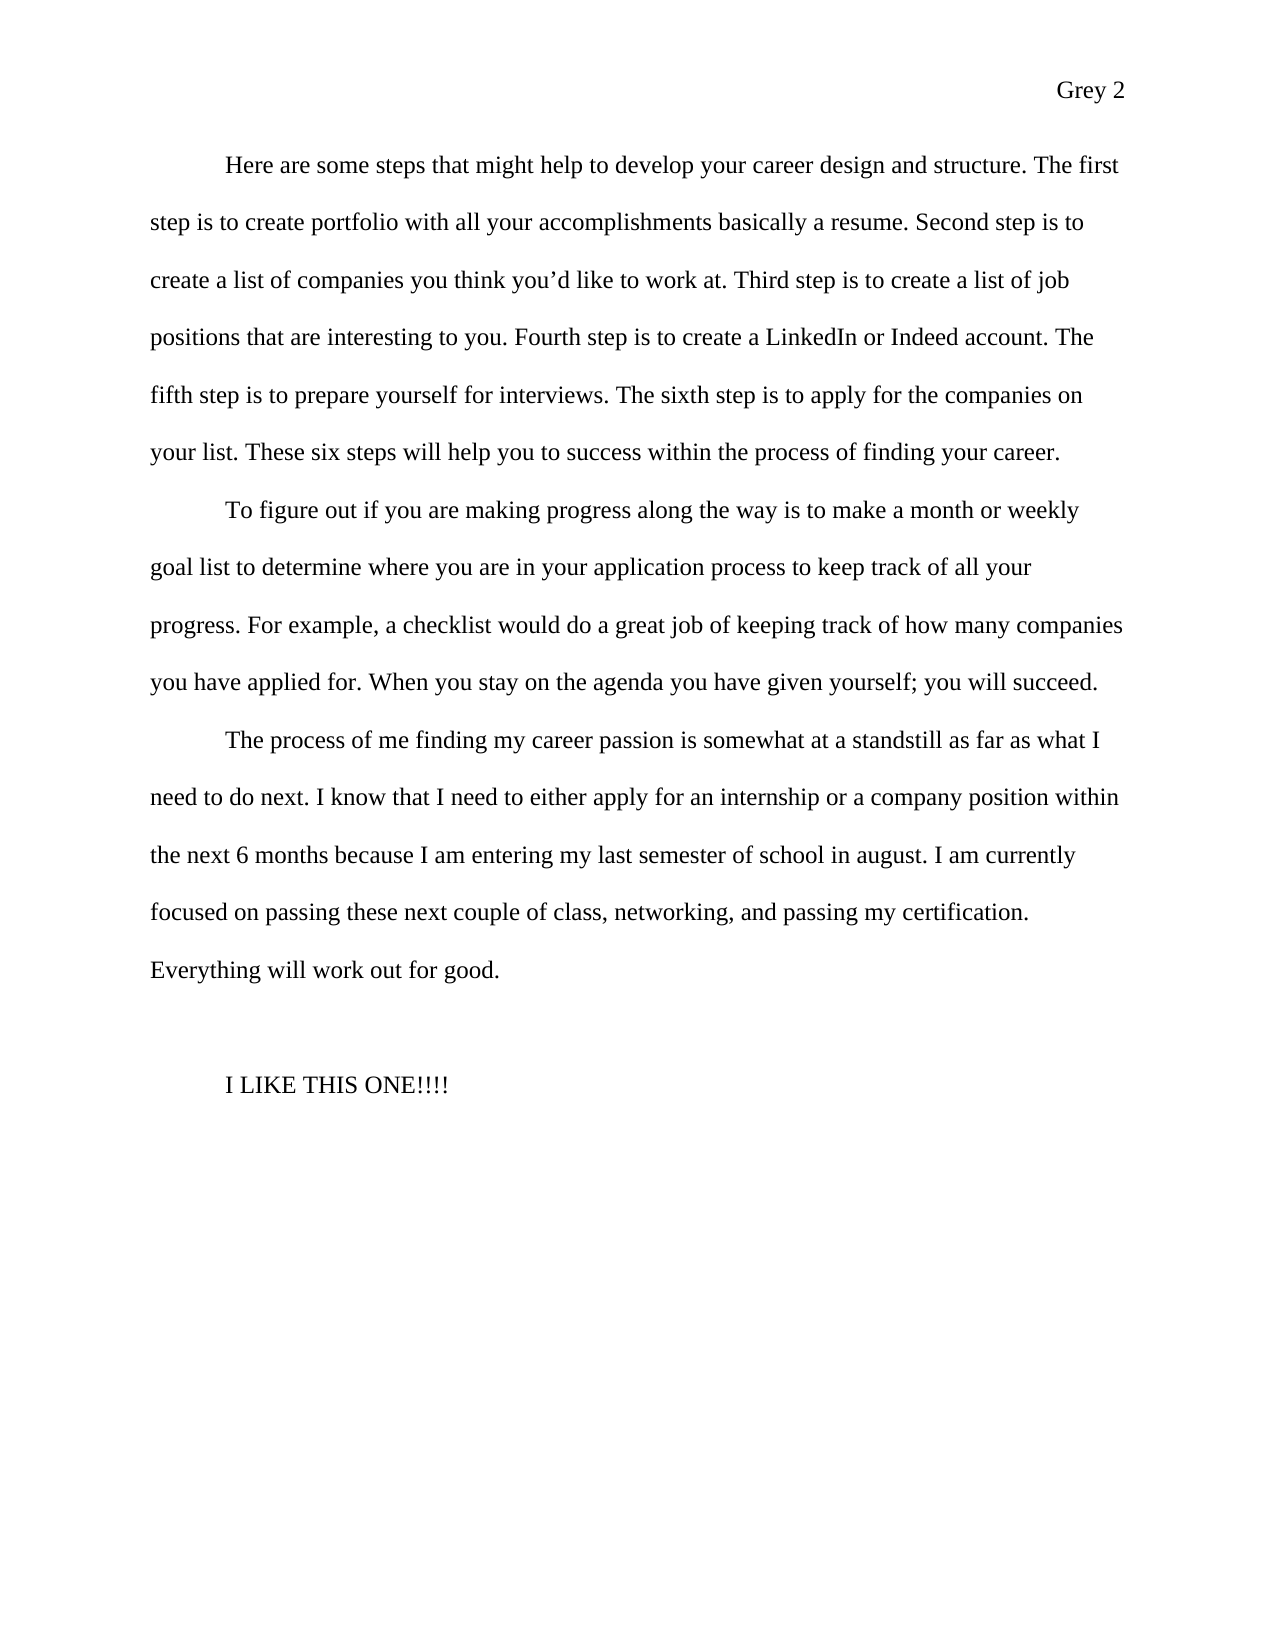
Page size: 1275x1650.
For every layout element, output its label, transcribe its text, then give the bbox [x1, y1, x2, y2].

text I LIKE THIS ONE!!!! [150, 1070, 1125, 1099]
text Here are some steps that might help to develop your career design and structure. The first step is to create portfolio with all your accomplishments basically a resume. Second step is to create a list of companies you think you’d like to work at. Third step is to create a list of job positions that are interesting to you. Fourth step is to create a LinkedIn or Indeed account. The fifth step is to prepare yourself for interviews. The sixth step is to apply for the companies on your list. These six steps will help you to success within the process of finding your career. [150, 150, 1125, 466]
text To figure out if you are making progress along the way is to make a month or weekly goal list to determine where you are in your application process to keep track of all your progress. For example, a checklist would do a great job of keeping track of how many companies you have applied for. When you stay on the agenda you have given yourself; you will succeed. [150, 495, 1125, 696]
text The process of me finding my career passion is somewhat at a standstill as far as what I need to do next. I know that I need to either apply for an internship or a company position within the next 6 months because I am entering my last semester of school in august. I am currently focused on passing these next couple of class, networking, and passing my certification. Everything will work out for good. [150, 725, 1125, 984]
